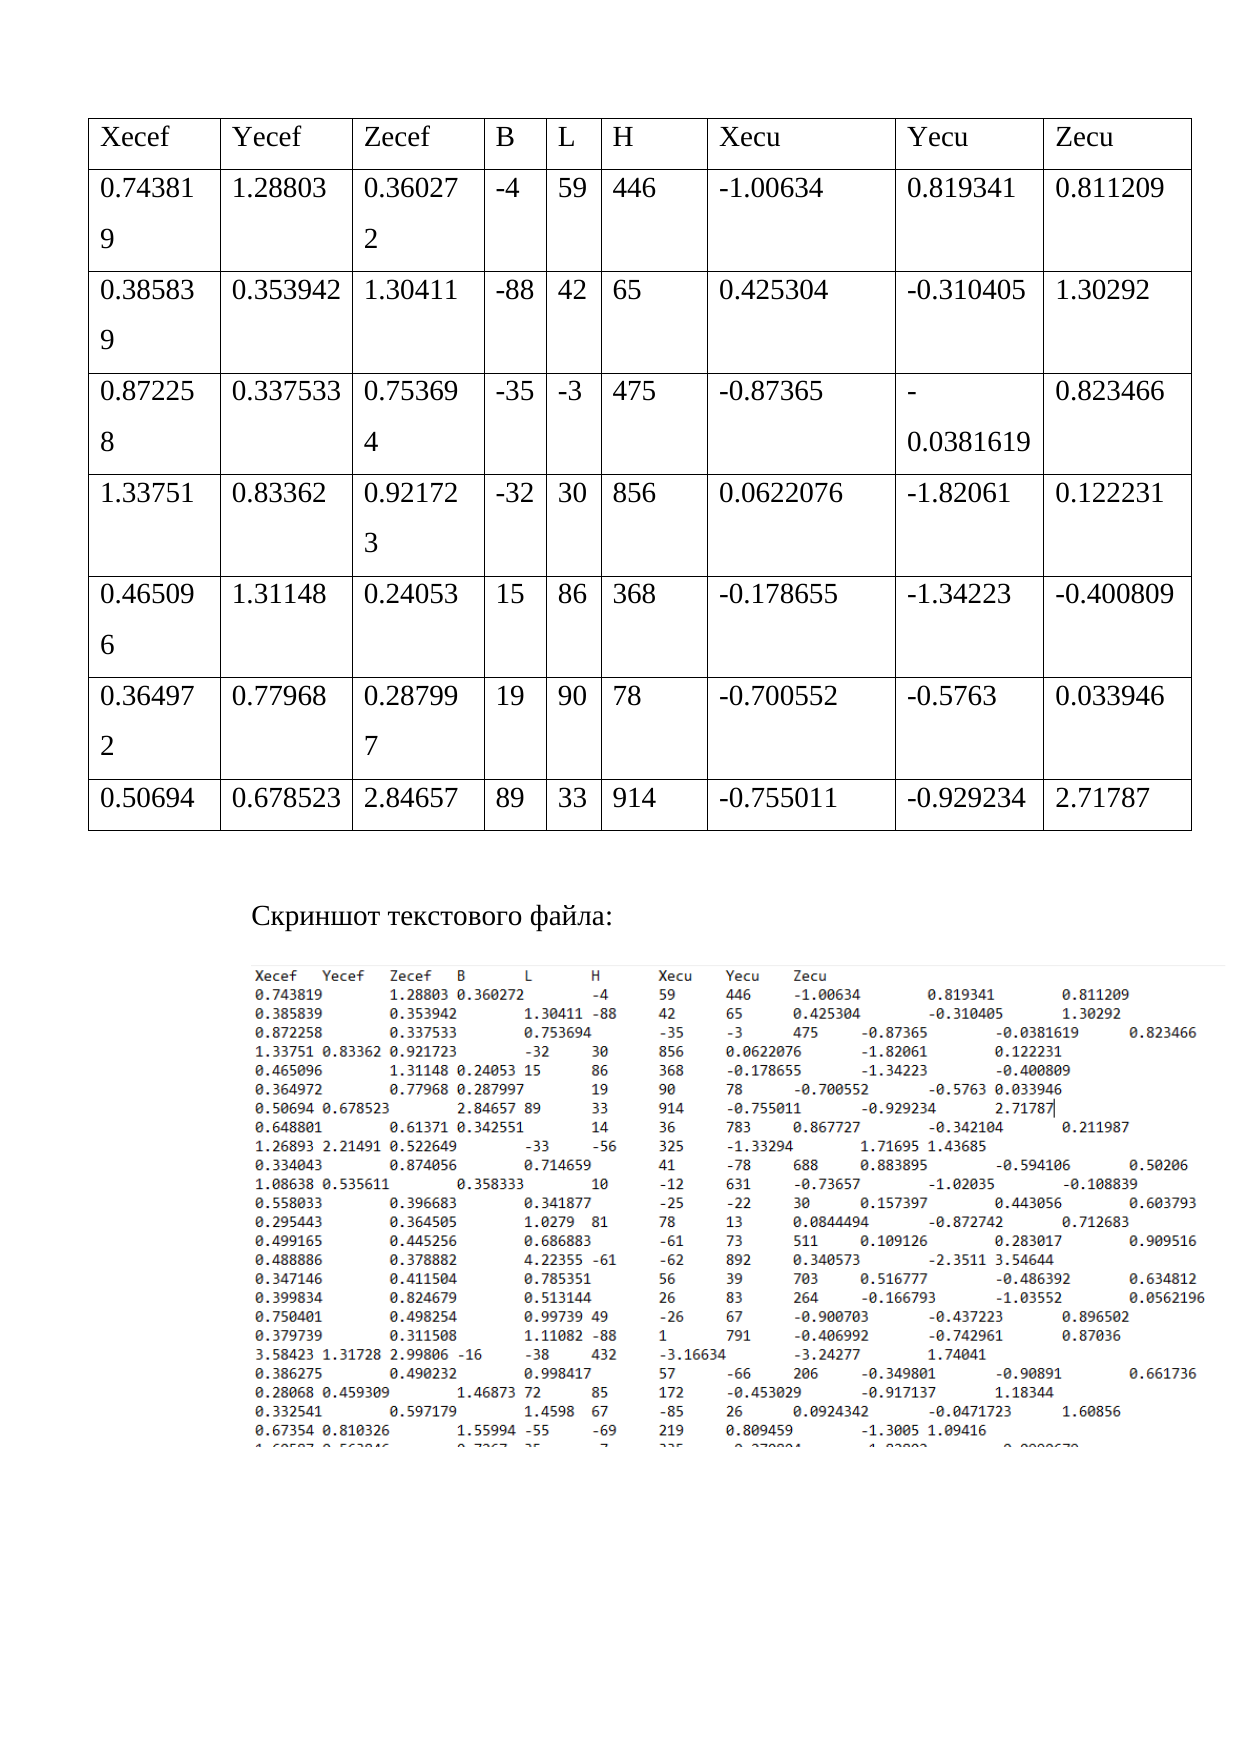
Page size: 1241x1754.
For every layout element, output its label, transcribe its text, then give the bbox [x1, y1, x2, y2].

table_cell 1.31148 [221, 577, 352, 677]
table_header Xecef [89, 119, 220, 169]
table_cell -0.310405 [896, 272, 1043, 372]
table_cell 0.360272 [353, 170, 484, 271]
table_header H [602, 119, 707, 169]
table_cell 0.0622076 [708, 475, 895, 576]
table_cell -0.87365 [708, 374, 895, 474]
table_cell -0.700552 [708, 678, 895, 779]
table_cell 475 [602, 374, 707, 474]
table_cell 0.337533 [221, 374, 352, 474]
table_cell -32 [485, 475, 546, 576]
table_cell 856 [602, 475, 707, 576]
picture [251, 965, 1226, 1447]
table_cell 0.823466 [1044, 374, 1191, 474]
table_cell 78 [602, 678, 707, 779]
table_cell 65 [602, 272, 707, 372]
table_cell -0.929234 [896, 780, 1043, 830]
table_cell 86 [547, 577, 601, 677]
table_cell 30 [547, 475, 601, 576]
table_cell 0.921723 [353, 475, 484, 576]
table_header Xecu [708, 119, 895, 169]
table_cell 2.71787 [1044, 780, 1191, 830]
table_cell 0.287997 [353, 678, 484, 779]
table_cell -1.00634 [708, 170, 895, 271]
table_cell -4 [485, 170, 546, 271]
table_cell -0.0381619 [896, 374, 1043, 474]
table_cell -0.755011 [708, 780, 895, 830]
table_cell 0.24053 [353, 577, 484, 677]
table_cell 1.30411 [353, 272, 484, 372]
table_cell 0.753694 [353, 374, 484, 474]
text Скриншот текстового файла: [177, 898, 1152, 932]
table_cell -3 [547, 374, 601, 474]
table_cell 0.678523 [221, 780, 352, 830]
table_cell 0.872258 [89, 374, 220, 474]
table_cell 19 [485, 678, 546, 779]
table_cell 0.385839 [89, 272, 220, 372]
table_cell 0.819341 [896, 170, 1043, 271]
table_cell 59 [547, 170, 601, 271]
table_cell -88 [485, 272, 546, 372]
table_cell -0.178655 [708, 577, 895, 677]
table_cell -35 [485, 374, 546, 474]
table_header L [547, 119, 601, 169]
table_cell 0.743819 [89, 170, 220, 271]
table_cell 0.122231 [1044, 475, 1191, 576]
table_header Zecu [1044, 119, 1191, 169]
table_cell 0.465096 [89, 577, 220, 677]
table_header B [485, 119, 546, 169]
table_cell 1.28803 [221, 170, 352, 271]
table_cell -1.82061 [896, 475, 1043, 576]
table_cell 1.33751 [89, 475, 220, 576]
table_cell 33 [547, 780, 601, 830]
table_cell 90 [547, 678, 601, 779]
table_cell 2.84657 [353, 780, 484, 830]
table_cell 0.033946 [1044, 678, 1191, 779]
table_cell 42 [547, 272, 601, 372]
table_cell 914 [602, 780, 707, 830]
table_header Yecu [896, 119, 1043, 169]
table_cell 0.83362 [221, 475, 352, 576]
table_cell 446 [602, 170, 707, 271]
table_cell 15 [485, 577, 546, 677]
table_header Yecef [221, 119, 352, 169]
table_cell 0.811209 [1044, 170, 1191, 271]
table_cell 1.30292 [1044, 272, 1191, 372]
table_cell -0.400809 [1044, 577, 1191, 677]
table_cell 368 [602, 577, 707, 677]
table_cell 89 [485, 780, 546, 830]
table_cell -1.34223 [896, 577, 1043, 677]
table_cell -0.5763 [896, 678, 1043, 779]
table_cell 0.425304 [708, 272, 895, 372]
table_cell 0.77968 [221, 678, 352, 779]
table_cell 0.364972 [89, 678, 220, 779]
table_cell 0.50694 [89, 780, 220, 830]
table_cell 0.353942 [221, 272, 352, 372]
table_header Zecef [353, 119, 484, 169]
